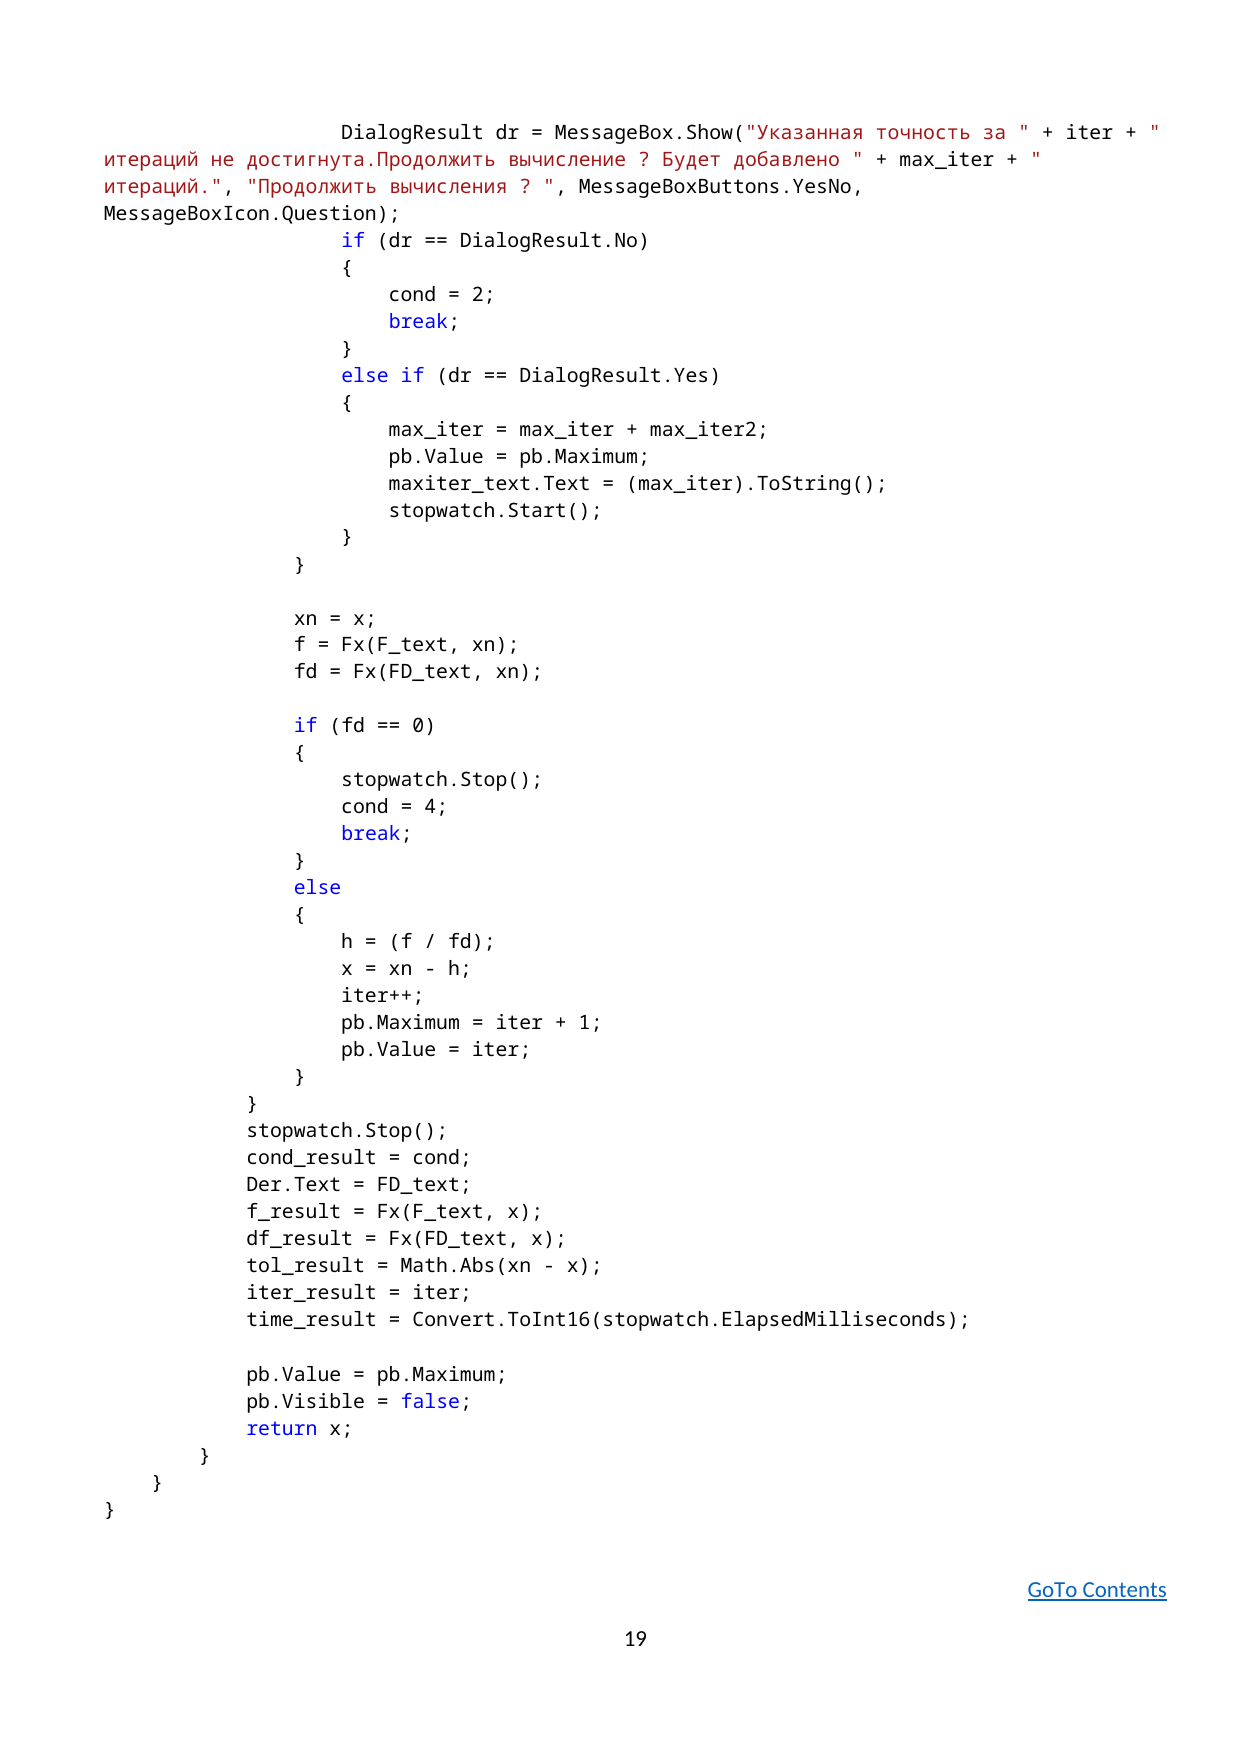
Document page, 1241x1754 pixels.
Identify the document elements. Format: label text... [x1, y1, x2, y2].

text { [103, 901, 1167, 927]
text maxiter_text.Text = (max_iter).ToString(); [103, 469, 1167, 496]
text } [103, 334, 1167, 361]
text } [103, 1468, 1167, 1495]
text xn = x; [103, 604, 1167, 631]
text h = (f / fd); [103, 927, 1167, 954]
text { [103, 739, 1167, 766]
text DialogResult dr = MessageBox.Show("Указанная точность за " + iter + " итераций не достигнута.Продолжить вычисление ? Будет добавлено " + max_iter + " итераций.", "Продолжить вычисления ? ", MessageBoxButtons.YesNo, MessageBoxIcon.Question); [103, 118, 1167, 226]
text pb.Value = pb.Maximum; [103, 1360, 1167, 1387]
text } [103, 1495, 1167, 1522]
text f_result = Fx(F_text, x); [103, 1197, 1167, 1224]
text cond = 2; [103, 280, 1167, 307]
text if (fd == 0) [103, 712, 1167, 739]
text iter_result = iter; [103, 1278, 1167, 1305]
text stopwatch.Stop(); [103, 766, 1167, 793]
text } [103, 847, 1167, 873]
text break; [103, 307, 1167, 334]
text else [103, 873, 1167, 901]
text cond = 4; [103, 793, 1167, 819]
text pb.Visible = false; [103, 1387, 1167, 1414]
text } [103, 523, 1167, 550]
text pb.Value = iter; [103, 1035, 1167, 1062]
text max_iter = max_iter + max_iter2; [103, 415, 1167, 442]
text stopwatch.Stop(); [103, 1116, 1167, 1143]
text Der.Text = FD_text; [103, 1170, 1167, 1197]
text fd = Fx(FD_text, xn); [103, 658, 1167, 685]
text tol_result = Math.Abs(xn - x); [103, 1251, 1167, 1278]
text pb.Value = pb.Maximum; [103, 442, 1167, 469]
text df_result = Fx(FD_text, x); [103, 1224, 1167, 1251]
text break; [103, 819, 1167, 847]
text stopwatch.Start(); [103, 496, 1167, 523]
text time_result = Convert.ToInt16(stopwatch.ElapsedMilliseconds); [103, 1305, 1167, 1332]
text pb.Maximum = iter + 1; [103, 1008, 1167, 1035]
text GoTo Contents [103, 1575, 1167, 1603]
text { [103, 253, 1167, 280]
text x = xn - h; [103, 954, 1167, 981]
text } [103, 1441, 1167, 1468]
text } [103, 1062, 1167, 1089]
text else if (dr == DialogResult.Yes) [103, 361, 1167, 388]
text return x; [103, 1414, 1167, 1441]
text if (dr == DialogResult.No) [103, 226, 1167, 253]
text { [103, 388, 1167, 415]
text iter++; [103, 981, 1167, 1008]
text } [103, 1089, 1167, 1116]
text cond_result = cond; [103, 1143, 1167, 1170]
text f = Fx(F_text, xn); [103, 631, 1167, 658]
text } [103, 550, 1167, 577]
